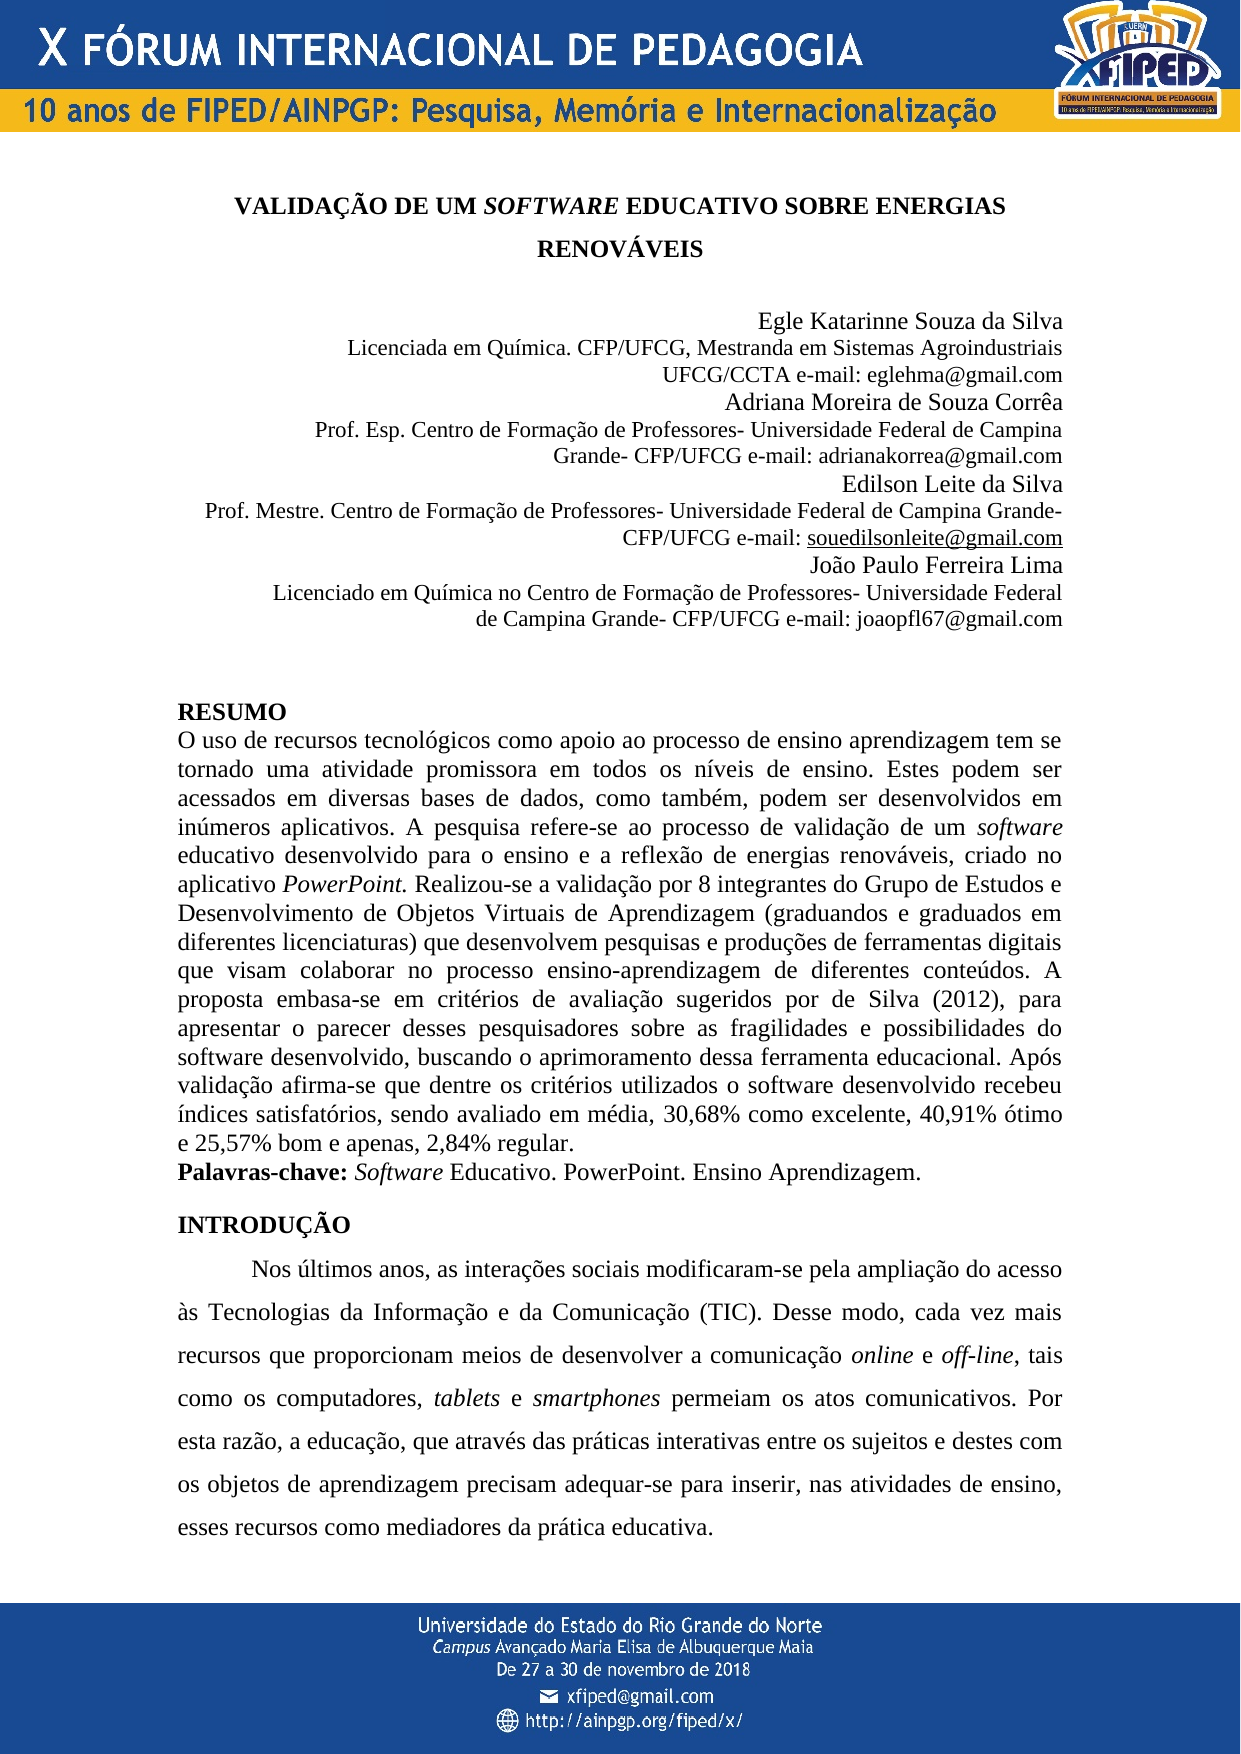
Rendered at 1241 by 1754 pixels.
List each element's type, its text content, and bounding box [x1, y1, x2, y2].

picture [0, 1603, 1241, 1754]
text Adriana Moreira de Souza Corrêa [177, 387, 1063, 416]
text Prof. Mestre. Centro de Formação de Professores- Universidade Federal de Campina Grande- CFP/UFCG e-mail: souedilsonleite@gmail.com [177, 497, 1063, 550]
text Prof. Esp. Centro de Formação de Professores- Universidade Federal de Campina Grande- CFP/UFCG e-mail: adrianakorrea@gmail.com [177, 416, 1063, 469]
text Licenciada em Química. CFP/UFCG, Mestranda em Sistemas Agroindustriais UFCG/CCTA e-mail: eglehma@gmail.com [177, 334, 1063, 387]
text Nos últimos anos, as interações sociais modificaram-se pela ampliação do acesso às Tecnologias da Informação e da Comunicação (TIC). Desse modo, cada vez mais recursos que proporcionam meios de desenvolver a comunicação online e off-line, tais como os computadores, tablets e smartphones permeiam os atos comunicativos. Por esta razão, a educação, que através das práticas interativas entre os sujeitos e destes com os objetos de aprendizagem precisam adequar-se para inserir, nas atividades de ensino, esses recursos como mediadores da prática educativa. [177, 1254, 1063, 1541]
text Palavras-chave: Software Educativo. PowerPoint. Ensino Aprendizagem. [177, 1157, 1063, 1186]
text O uso de recursos tecnológicos como apoio ao processo de ensino aprendizagem tem se tornado uma atividade promissora em todos os níveis de ensino. Estes podem ser acessados em diversas bases de dados, como também, podem ser desenvolvidos em inúmeros aplicativos. A pesquisa refere-se ao processo de validação de um software educativo desenvolvido para o ensino e a reflexão de energias renováveis, criado no aplicativo PowerPoint. Realizou-se a validação por 8 integrantes do Grupo de Estudos e Desenvolvimento de Objetos Virtuais de Aprendizagem (graduandos e graduados em diferentes licenciaturas) que desenvolvem pesquisas e produções de ferramentas digitais que visam colaborar no processo ensino-aprendizagem de diferentes conteúdos. A proposta embasa-se em critérios de avaliação sugeridos por de Silva (2012), para apresentar o parecer desses pesquisadores sobre as fragilidades e possibilidades do software desenvolvido, buscando o aprimoramento dessa ferramenta educacional. Após validação afirma-se que dentre os critérios utilizados o software desenvolvido recebeu índices satisfatórios, sendo avaliado em média, 30,68% como excelente, 40,91% ótimo e 25,57% bom e apenas, 2,84% regular. [177, 726, 1063, 1157]
text INTRODUÇÃO [177, 1211, 1063, 1239]
text Edilson Leite da Silva [177, 469, 1063, 497]
text Licenciado em Química no Centro de Formação de Professores- Universidade Federal de Campina Grande- CFP/UFCG e-mail: joaopfl67@gmail.com [177, 579, 1063, 632]
text João Paulo Ferreira Lima [177, 550, 1063, 579]
text VALIDAÇÃO DE UM SOFTWARE EDUCATIVO SOBRE ENERGIAS RENOVÁVEIS [177, 191, 1063, 263]
picture [0, 0, 1241, 132]
text Egle Katarinne Souza da Silva [177, 306, 1063, 334]
text RESUMO [177, 697, 1063, 726]
